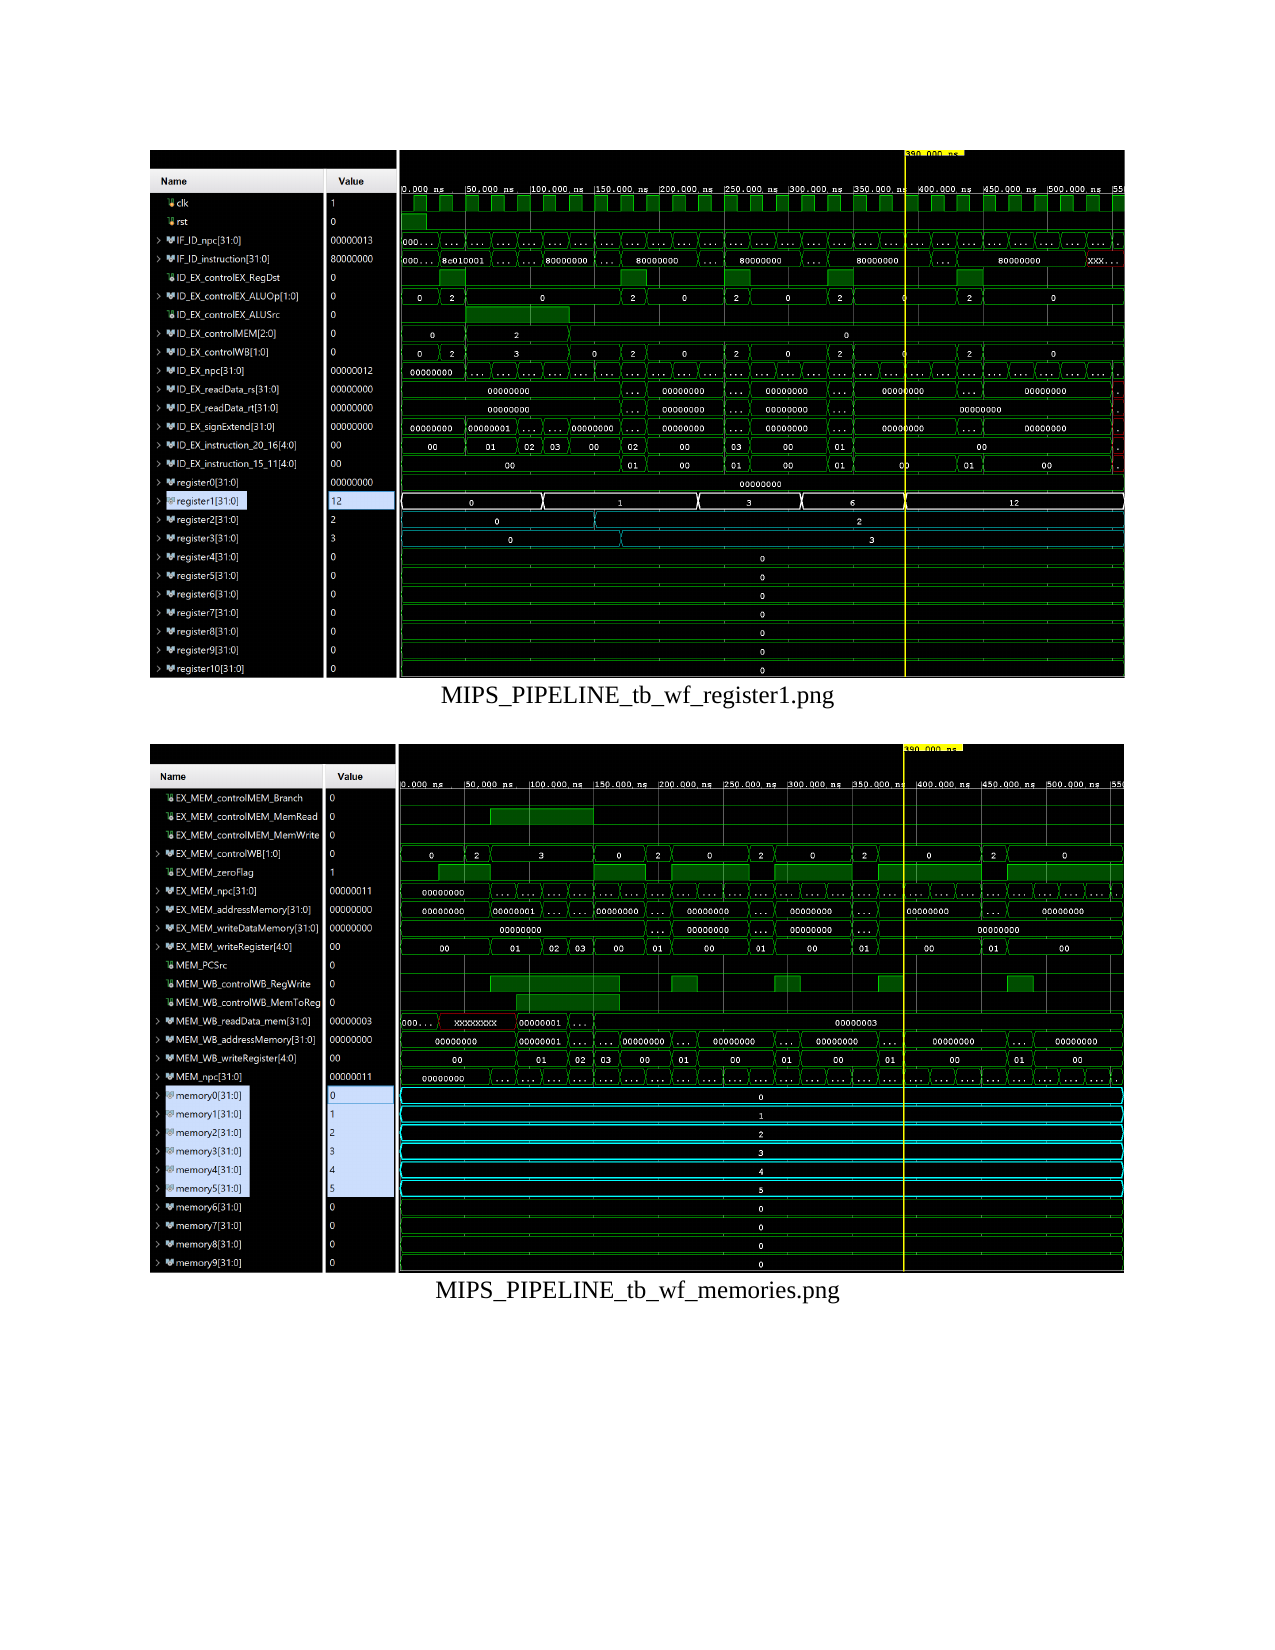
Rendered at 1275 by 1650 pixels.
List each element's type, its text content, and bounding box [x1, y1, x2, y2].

picture [150, 744, 1124, 1273]
text MIPS_PIPELINE_tb_wf_memories.png [150, 1275, 1125, 1304]
picture [150, 150, 1125, 678]
text MIPS_PIPELINE_tb_wf_register1.png [150, 680, 1125, 742]
